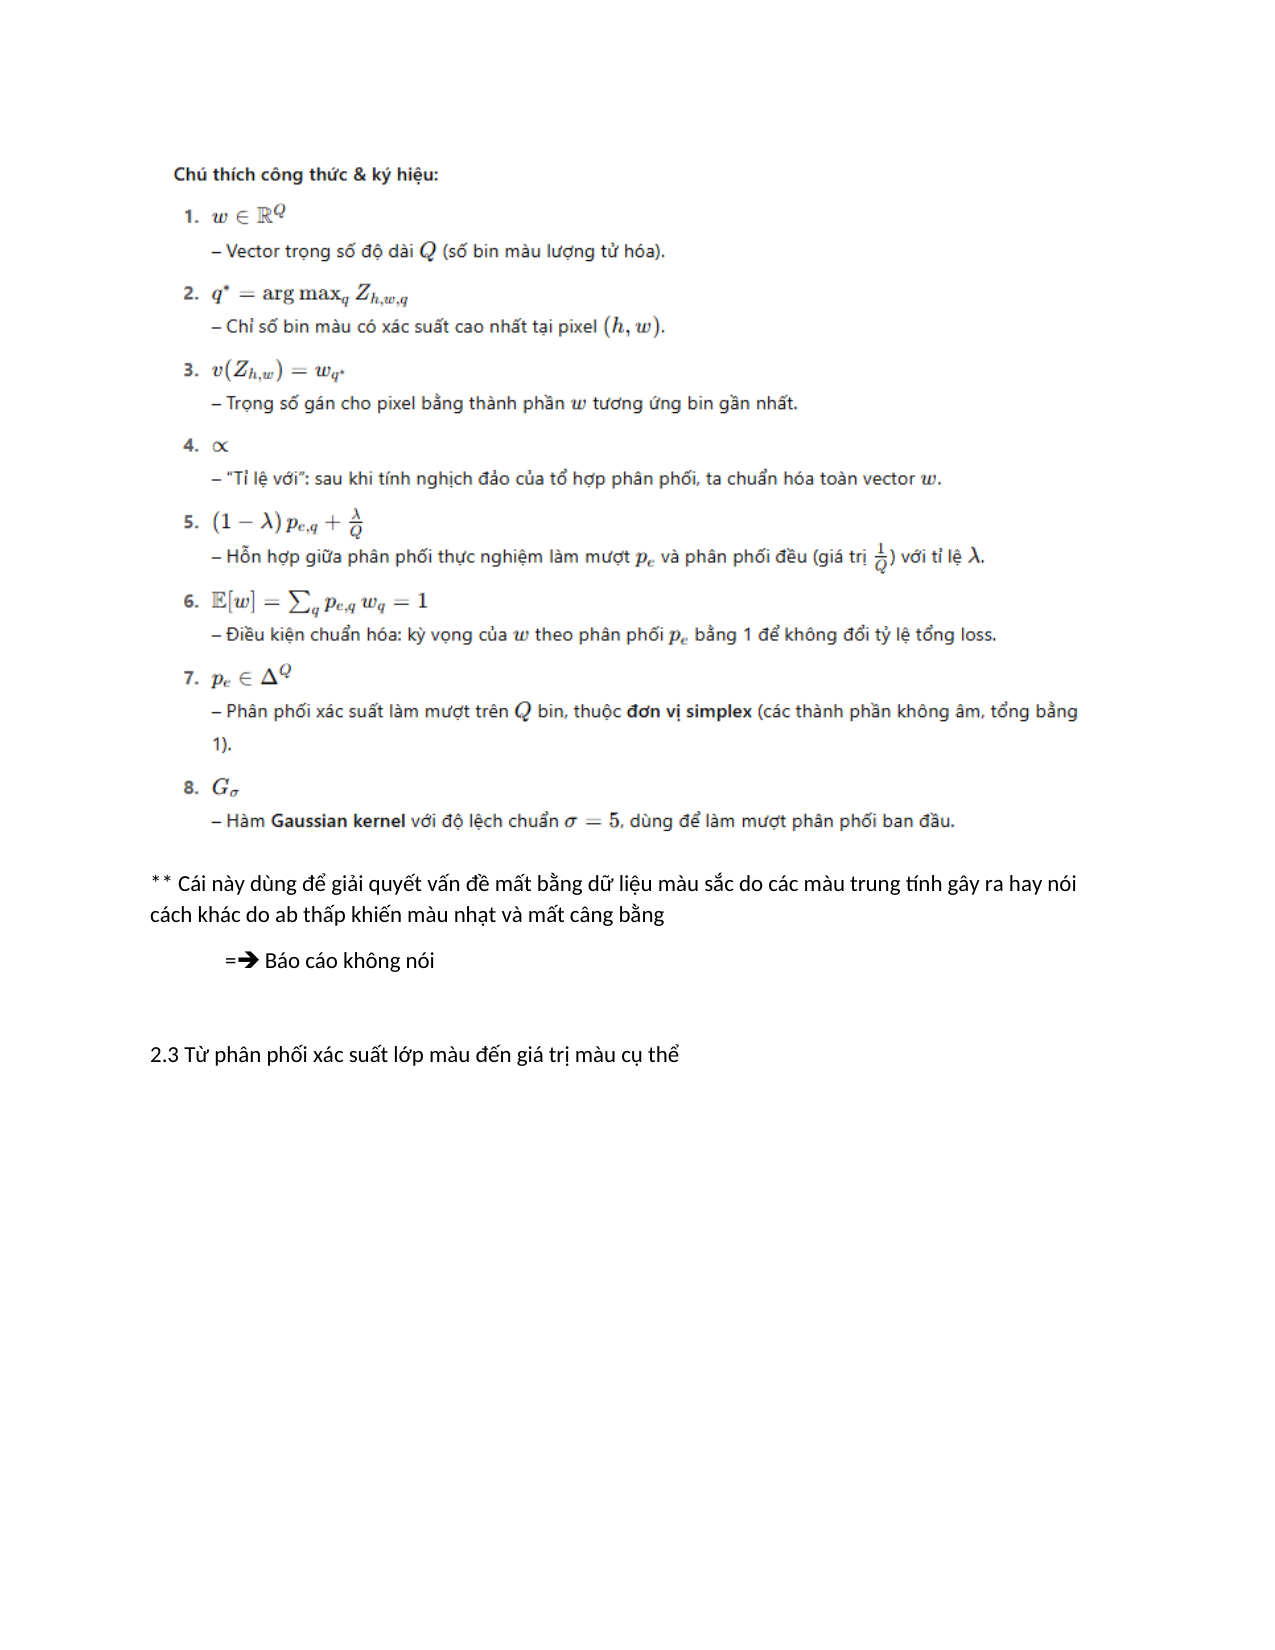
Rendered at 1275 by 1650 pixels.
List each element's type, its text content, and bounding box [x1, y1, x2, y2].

text = Báo cáo không nói [150, 947, 1125, 974]
text ** Cái này dùng để giải quyết vấn đề mất bằng dữ liệu màu sắc do các màu trung tính gây ra hay nói cách khác do ab thấp khiến màu nhạt và mất câng bằng [150, 869, 1125, 928]
picture [150, 150, 1125, 851]
text 2.3 Từ phân phối xác suất lớp màu đến giá trị màu cụ thể [150, 1040, 1125, 1068]
